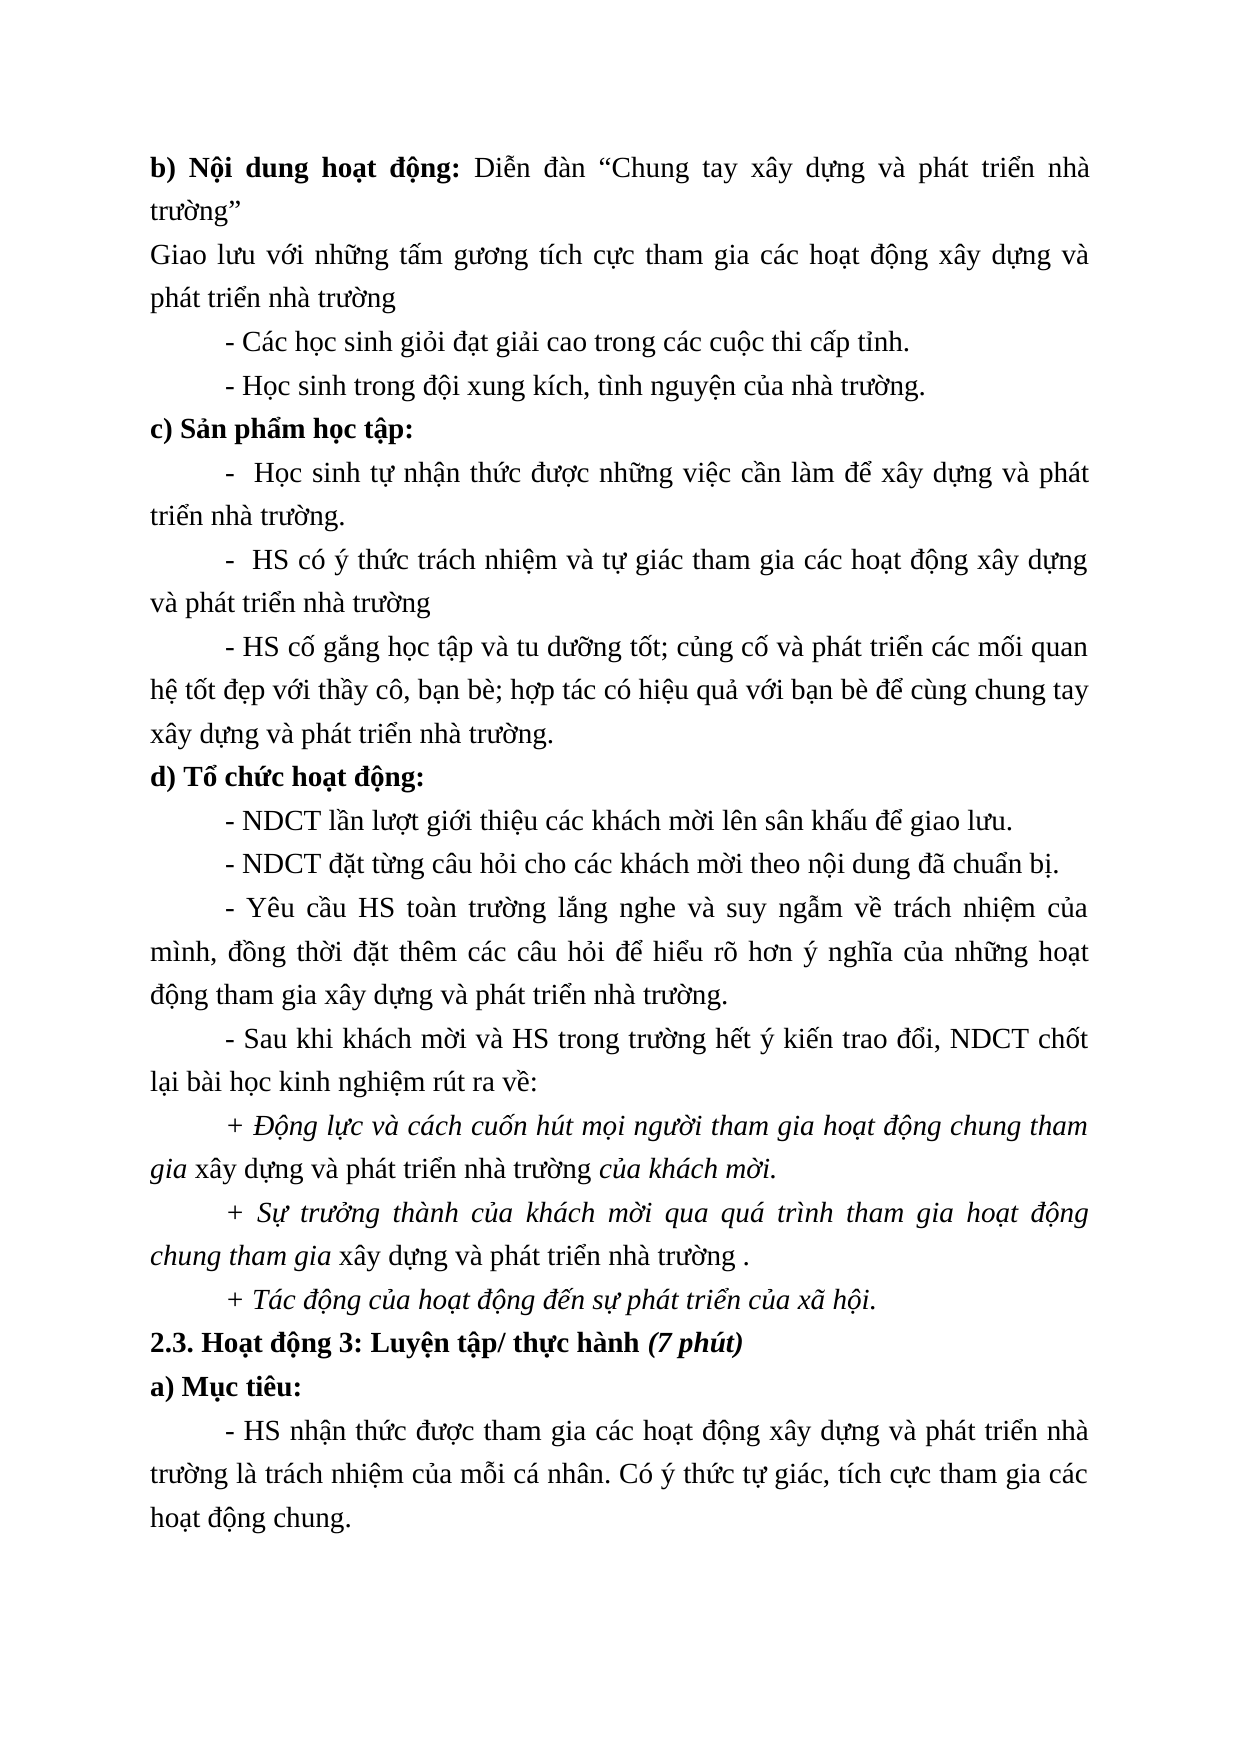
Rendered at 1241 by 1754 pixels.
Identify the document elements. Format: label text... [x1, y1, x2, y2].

text + Tác động của hoạt động đến sự phát triển của xã hội. [150, 1282, 1090, 1316]
text - HS cố gắng học tập và tu dưỡng tốt; củng cố và phát triển các mối quan hệ tốt đẹp với thầy cô, bạn bè; hợp tác có hiệu quả với bạn bè để cùng chung tay xây dựng và phát triển nhà trường. [150, 629, 1090, 749]
text a) Mục tiêu: [150, 1369, 1090, 1403]
text c) Sản phẩm học tập: [150, 411, 1090, 445]
text - Sau khi khách mời và HS trong trường hết ý kiến trao đổi, NDCT chốt lại bài học kinh nghiệm rút ra về: [150, 1021, 1090, 1098]
text - NDCT lần lượt giới thiệu các khách mời lên sân khấu để giao lưu. [150, 803, 1090, 837]
text - NDCT đặt từng câu hỏi cho các khách mời theo nội dung đã chuẩn bị. [150, 847, 1090, 880]
text - HS có ý thức trách nhiệm và tự giác tham gia các hoạt động xây dựng và phát triển nhà trường [150, 542, 1090, 619]
text - Các học sinh giỏi đạt giải cao trong các cuộc thi cấp tỉnh. [150, 324, 1090, 358]
text - Yêu cầu HS toàn trường lắng nghe và suy ngẫm về trách nhiệm của mình, đồng thời đặt thêm các câu hỏi để hiểu rõ hơn ý nghĩa của những hoạt động tham gia xây dựng và phát triển nhà trường. [150, 890, 1090, 1011]
text - HS nhận thức được tham gia các hoạt động xây dựng và phát triển nhà trường là trách nhiệm của mỗi cá nhân. Có ý thức tự giác, tích cực tham gia các hoạt động chung. [150, 1413, 1090, 1533]
text - Học sinh trong đội xung kích, tình nguyện của nhà trường. [150, 368, 1090, 401]
text Giao lưu với những tấm gương tích cực tham gia các hoạt động xây dựng và phát triển nhà trường [150, 237, 1090, 314]
text + Động lực và cách cuốn hút mọi người tham gia hoạt động chung tham gia xây dựng và phát triển nhà trường của khách mời. [150, 1108, 1090, 1185]
text + Sự trưởng thành của khách mời qua quá trình tham gia hoạt động chung tham gia xây dựng và phát triển nhà trường . [150, 1195, 1090, 1272]
text - Học sinh tự nhận thức được những việc cần làm để xây dựng và phát triển nhà trường. [150, 455, 1090, 532]
text b) Nội dung hoạt động: Diễn đàn “Chung tay xây dựng và phát triển nhà trường” [150, 150, 1090, 227]
list Hoạt động 3: Luyện tập/ thực hành (7 phút) [150, 1326, 1090, 1359]
text d) Tổ chức hoạt động: [150, 759, 1090, 793]
